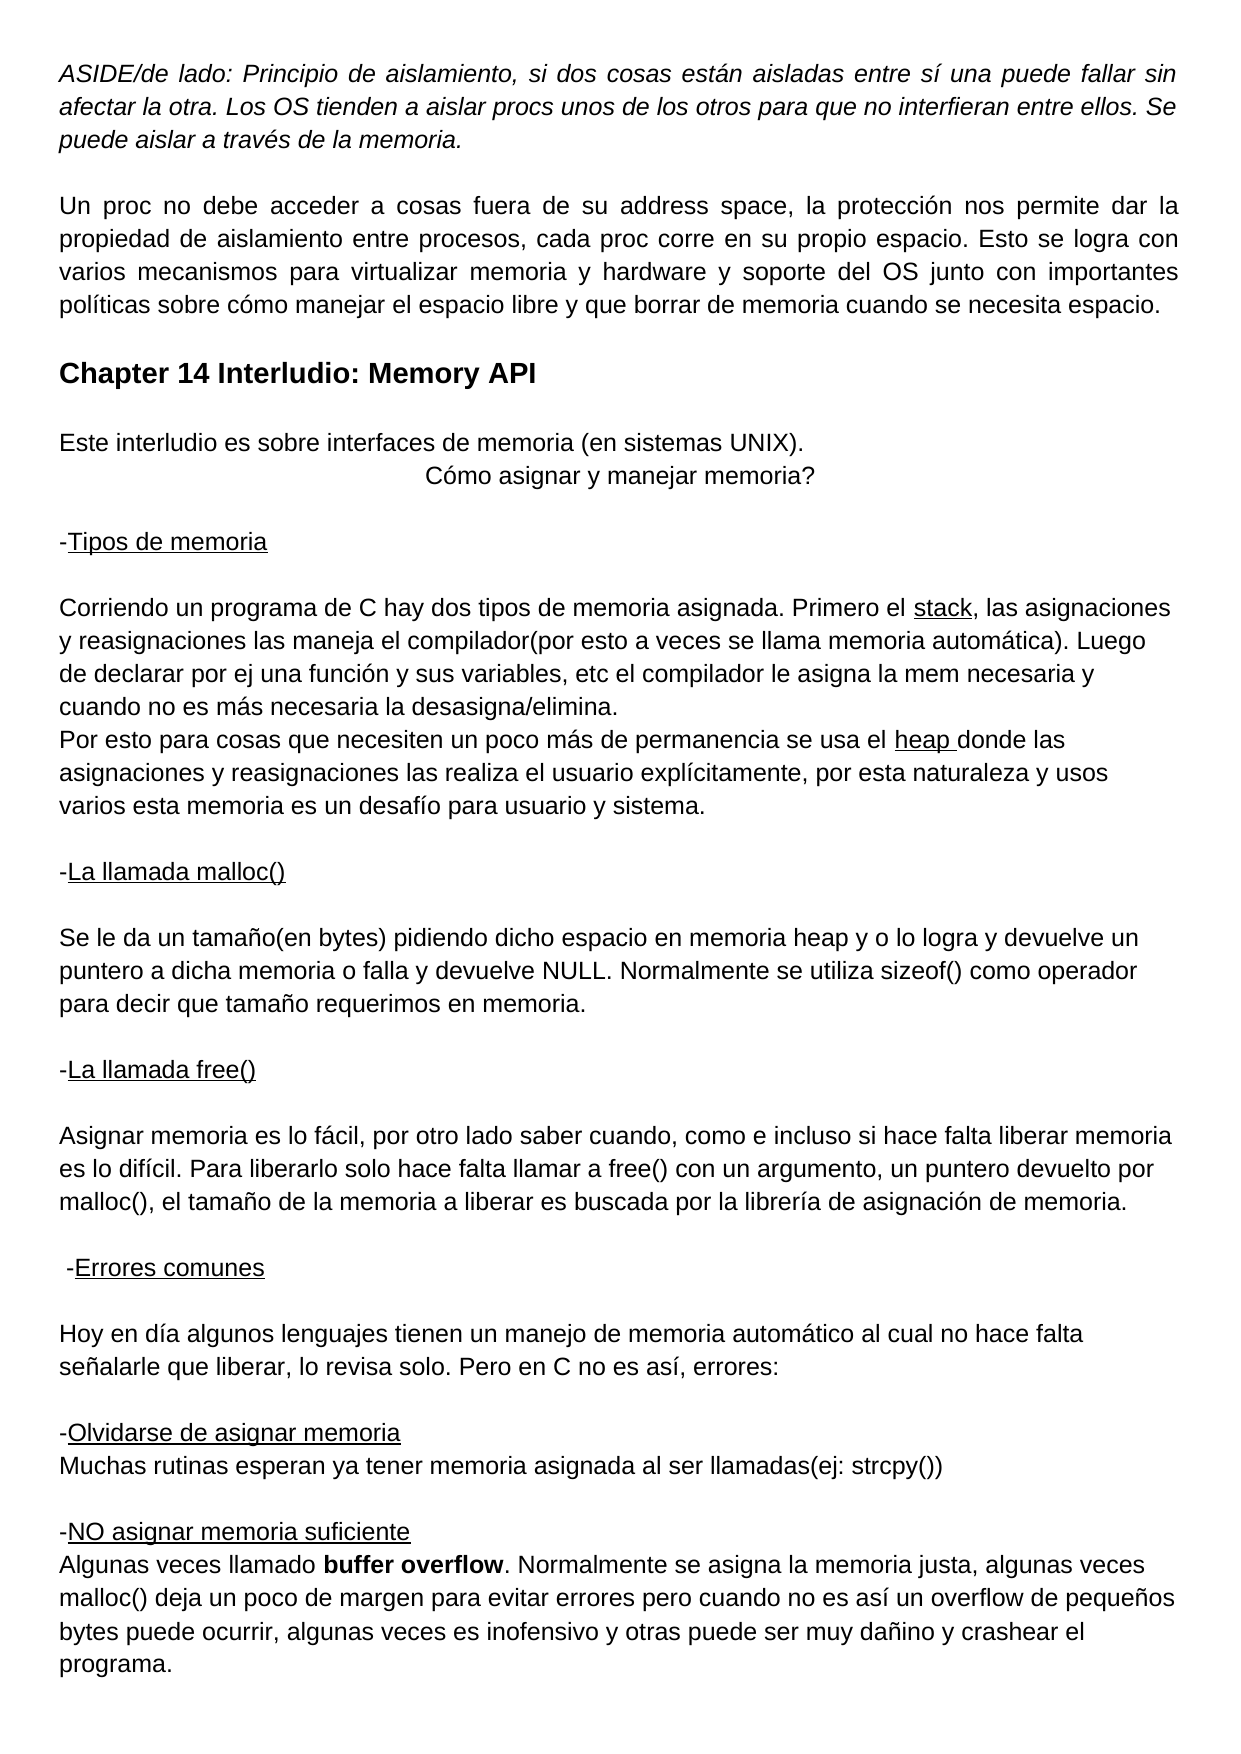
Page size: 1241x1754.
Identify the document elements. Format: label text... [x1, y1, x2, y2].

text Muchas rutinas esperan ya tener memoria asignada al ser llamadas(ej: strcpy()) [59, 1451, 1181, 1480]
text Chapter 14 Interludio: Memory API [59, 356, 1181, 390]
text Hoy en día algunos lenguajes tienen un manejo de memoria automático al cual no hace falta señalarle que liberar, lo revisa solo. Pero en C no es así, errores: [59, 1319, 1181, 1381]
text -Olvidarse de asignar memoria [59, 1418, 1181, 1447]
text Algunas veces llamado buffer overflow. Normalmente se asigna la memoria justa, algunas veces malloc() deja un poco de margen para evitar errores pero cuando no es así un overflow de pequeños bytes puede ocurrir, algunas veces es inofensivo y otras puede ser muy dañino y crashear el programa. [59, 1550, 1181, 1678]
text -Tipos de memoria [59, 527, 1181, 556]
text Este interludio es sobre interfaces de memoria (en sistemas UNIX). [59, 428, 1181, 456]
text ASIDE/de lado: Principio de aislamiento, si dos cosas están aisladas entre sí una puede fallar sin afectar la otra. Los OS tienden a aislar procs unos de los otros para que no interfieran entre ellos. Se puede aislar a través de la memoria. [59, 59, 1181, 154]
text Por esto para cosas que necesiten un poco más de permanencia se usa el heap donde las asignaciones y reasignaciones las realiza el usuario explícitamente, por esta naturaleza y usos varios esta memoria es un desafío para usuario y sistema. [59, 725, 1181, 820]
text Se le da un tamaño(en bytes) pidiendo dicho espacio en memoria heap y o lo logra y devuelve un puntero a dicha memoria o falla y devuelve NULL. Normalmente se utiliza sizeof() como operador para decir que tamaño requerimos en memoria. [59, 923, 1181, 1018]
text Asignar memoria es lo fácil, por otro lado saber cuando, como e incluso si hace falta liberar memoria es lo difícil. Para liberarlo solo hace falta llamar a free() con un argumento, un puntero devuelto por malloc(), el tamaño de la memoria a liberar es buscada por la librería de asignación de memoria. [59, 1121, 1181, 1216]
text -La llamada malloc() [59, 857, 1181, 886]
text Corriendo un programa de C hay dos tipos de memoria asignada. Primero el stack, las asignaciones y reasignaciones las maneja el compilador(por esto a veces se llama memoria automática). Luego de declarar por ej una función y sus variables, etc el compilador le asigna la mem necesaria y cuando no es más necesaria la desasigna/elimina. [59, 593, 1181, 721]
text -NO asignar memoria suficiente [59, 1517, 1181, 1546]
text Cómo asignar y manejar memoria? [59, 461, 1181, 489]
text -Errores comunes [59, 1253, 1181, 1282]
text Un proc no debe acceder a cosas fuera de su address space, la protección nos permite dar la propiedad de aislamiento entre procesos, cada proc corre en su propio espacio. Esto se logra con varios mecanismos para virtualizar memoria y hardware y soporte del OS junto con importantes políticas sobre cómo manejar el espacio libre y que borrar de memoria cuando se necesita espacio. [59, 191, 1181, 319]
text -La llamada free() [59, 1055, 1181, 1084]
